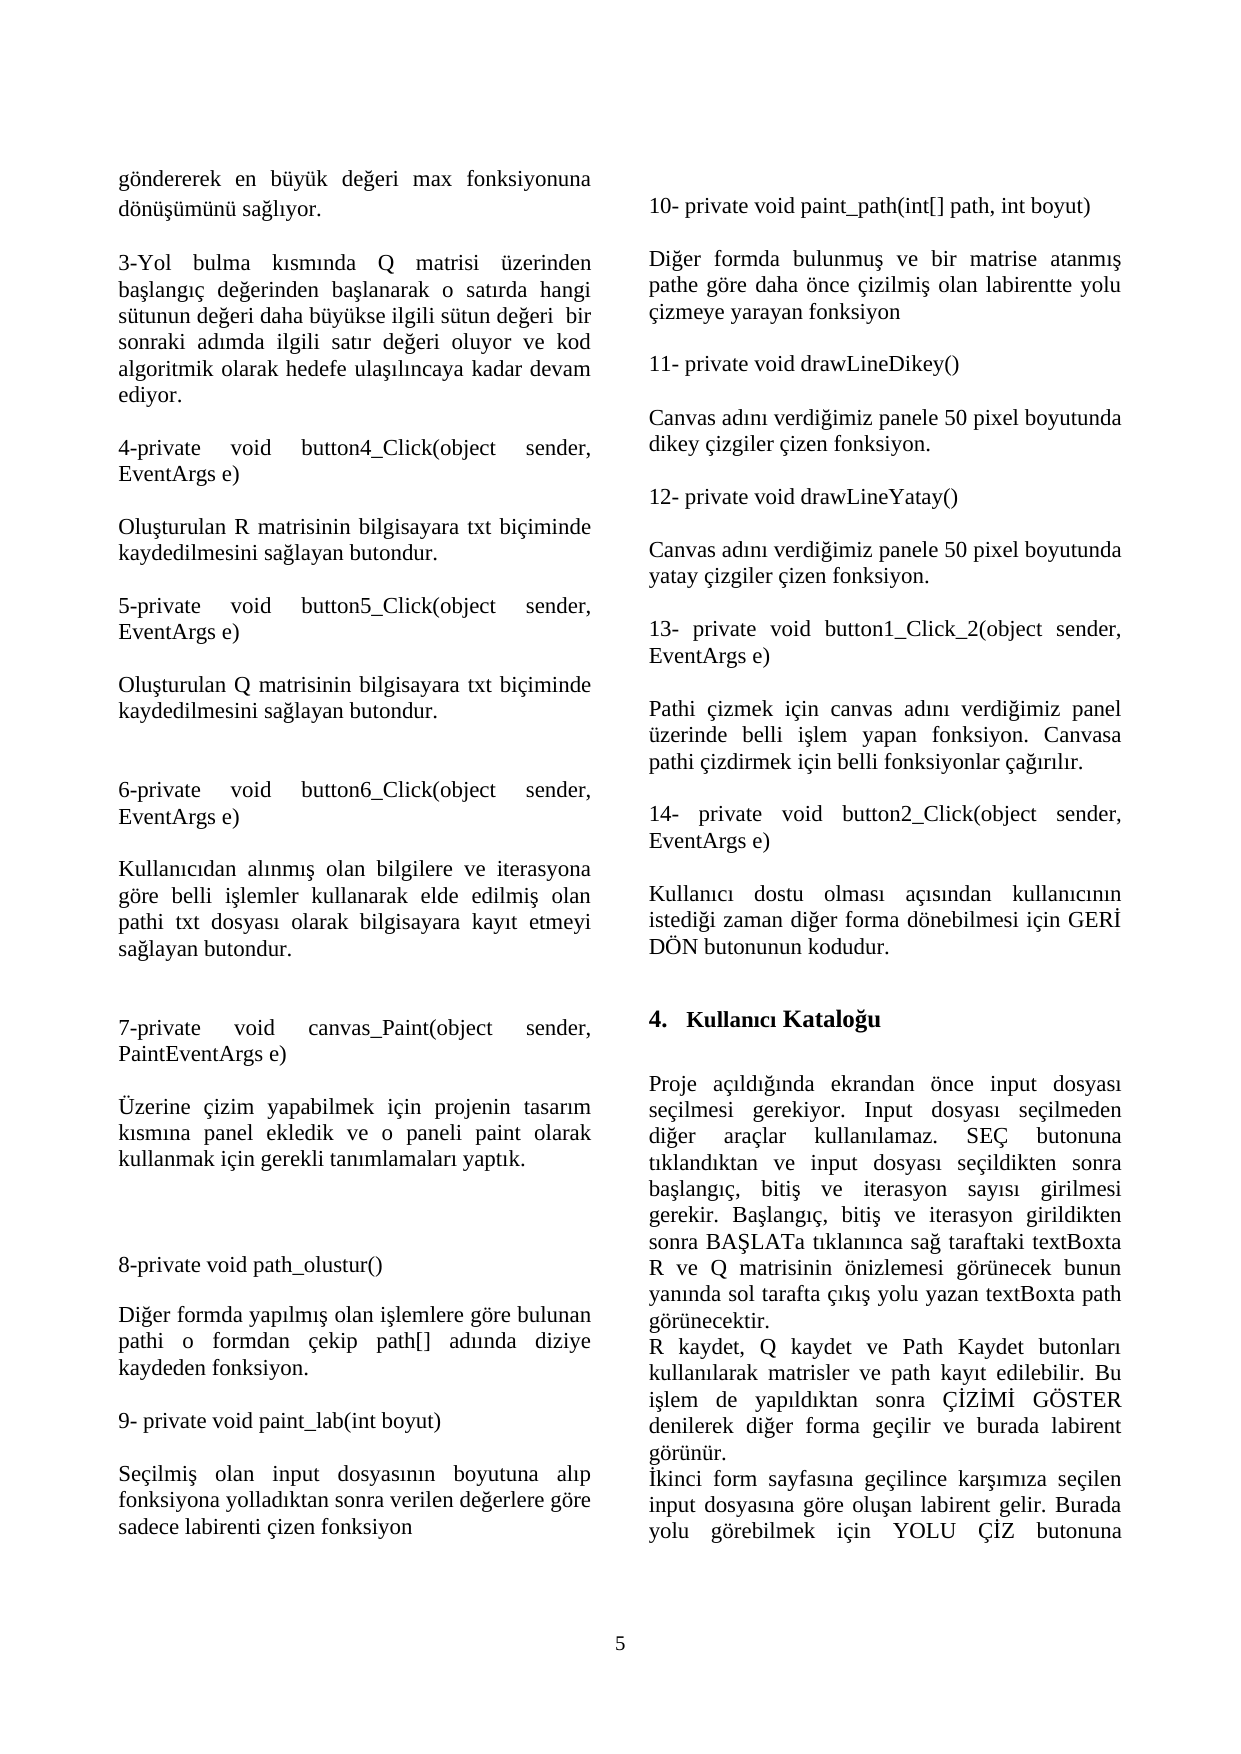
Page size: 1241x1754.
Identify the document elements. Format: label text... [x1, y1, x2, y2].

text R kaydet, Q kaydet ve Path Kaydet butonları kullanılarak matrisler ve path kayıt edilebilir. Bu işlem de yapıldıktan sonra ÇİZİMİ GÖSTER denilerek diğer forma geçilir ve burada labirent görünür. [648, 1333, 1122, 1465]
text 5-private void button5_Click(object sender, EventArgs e) [118, 592, 592, 645]
text 14- private void button2_Click(object sender, EventArgs e) [648, 800, 1122, 853]
text 7-private void canvas_Paint(object sender, PaintEventArgs e) [118, 1014, 592, 1066]
text 6-private void button6_Click(object sender, EventArgs e) [118, 776, 592, 829]
text 12- private void drawLineYatay() [648, 483, 1122, 509]
text 10- private void paint_path(int[] path, int boyut) [648, 192, 1122, 218]
text Bu diziyi ve bu dizinin boyutunu Max_Deger_Dondur() adlı fonksiyona göndererek en büyük değeri max fonksiyonuna dönüşümünü sağlıyor. [118, 165, 592, 223]
text Seçilmiş olan input dosyasının boyutuna alıp fonksiyona yolladıktan sonra verilen değerlere göre sadece labirenti çizen fonksiyon [118, 1460, 592, 1539]
text 4-private void button4_Click(object sender, EventArgs e) [118, 434, 592, 487]
text Üzerine çizim yapabilmek için projenin tasarım kısmına panel ekledik ve o paneli paint olarak kullanmak için gerekli tanımlamaları yaptık. [118, 1093, 592, 1172]
text Oluşturulan Q matrisinin bilgisayara txt biçiminde kaydedilmesini sağlayan butondur. [118, 671, 592, 724]
subtitle Kullanıcı Kataloğu [648, 1004, 1122, 1033]
text Oluşturulan R matrisinin bilgisayara txt biçiminde kaydedilmesini sağlayan butondur. [118, 513, 592, 566]
text Pathi çizmek için canvas adını verdiğimiz panel üzerinde belli işlem yapan fonksiyon. Canvasa pathi çizdirmek için belli fonksiyonlar çağırılır. [648, 695, 1122, 774]
text Diğer formda yapılmış olan işlemlere göre bulunan pathi o formdan çekip path[] adıında diziye kaydeden fonksiyon. [118, 1301, 592, 1380]
text Kullanıcıdan alınmış olan bilgilere ve iterasyona göre belli işlemler kullanarak elde edilmiş olan pathi txt dosyası olarak bilgisayara kayıt etmeyi sağlayan butondur. [118, 856, 592, 961]
text Canvas adını verdiğimiz panele 50 pixel boyutunda yatay çizgiler çizen fonksiyon. [648, 536, 1122, 589]
text Canvas adını verdiğimiz panele 50 pixel boyutunda dikey çizgiler çizen fonksiyon. [648, 404, 1122, 457]
text 13- private void button1_Click_2(object sender, EventArgs e) [648, 615, 1122, 668]
text Kullanıcı dostu olması açısından kullanıcının istediği zaman diğer forma dönebilmesi için GERİ DÖN butonunun kodudur. [648, 880, 1122, 959]
text Proje açıldığında ekrandan önce input dosyası seçilmesi gerekiyor. Input dosyası seçilmeden diğer araçlar kullanılamaz. SEÇ butonuna tıklandıktan ve input dosyası seçildikten sonra başlangıç, bitiş ve iterasyon sayısı girilmesi gerekir. Başlangıç, bitiş ve iterasyon girildikten sonra BAŞLATa tıklanınca sağ taraftaki textBoxta R ve Q matrisinin önizlemesi görünecek bunun yanında sol tarafta çıkış yolu yazan textBoxta path görünecektir. [648, 1069, 1122, 1333]
text 8-private void path_olustur() [118, 1251, 592, 1277]
text Diğer formda bulunmuş ve bir matrise atanmış pathe göre daha önce çizilmiş olan labirentte yolu çizmeye yarayan fonksiyon [648, 245, 1122, 324]
text 11- private void drawLineDikey() [648, 351, 1122, 377]
text 9- private void paint_lab(int boyut) [118, 1407, 592, 1433]
text 3-Yol bulma kısmında Q matrisi üzerinden başlangıç değerinden başlanarak o satırda hangi sütunun değeri daha büyükse ilgili sütun değeri bir sonraki adımda ilgili satır değeri oluyor ve kod algoritmik olarak hedefe ulaşılıncaya kadar devam ediyor. [118, 249, 592, 407]
